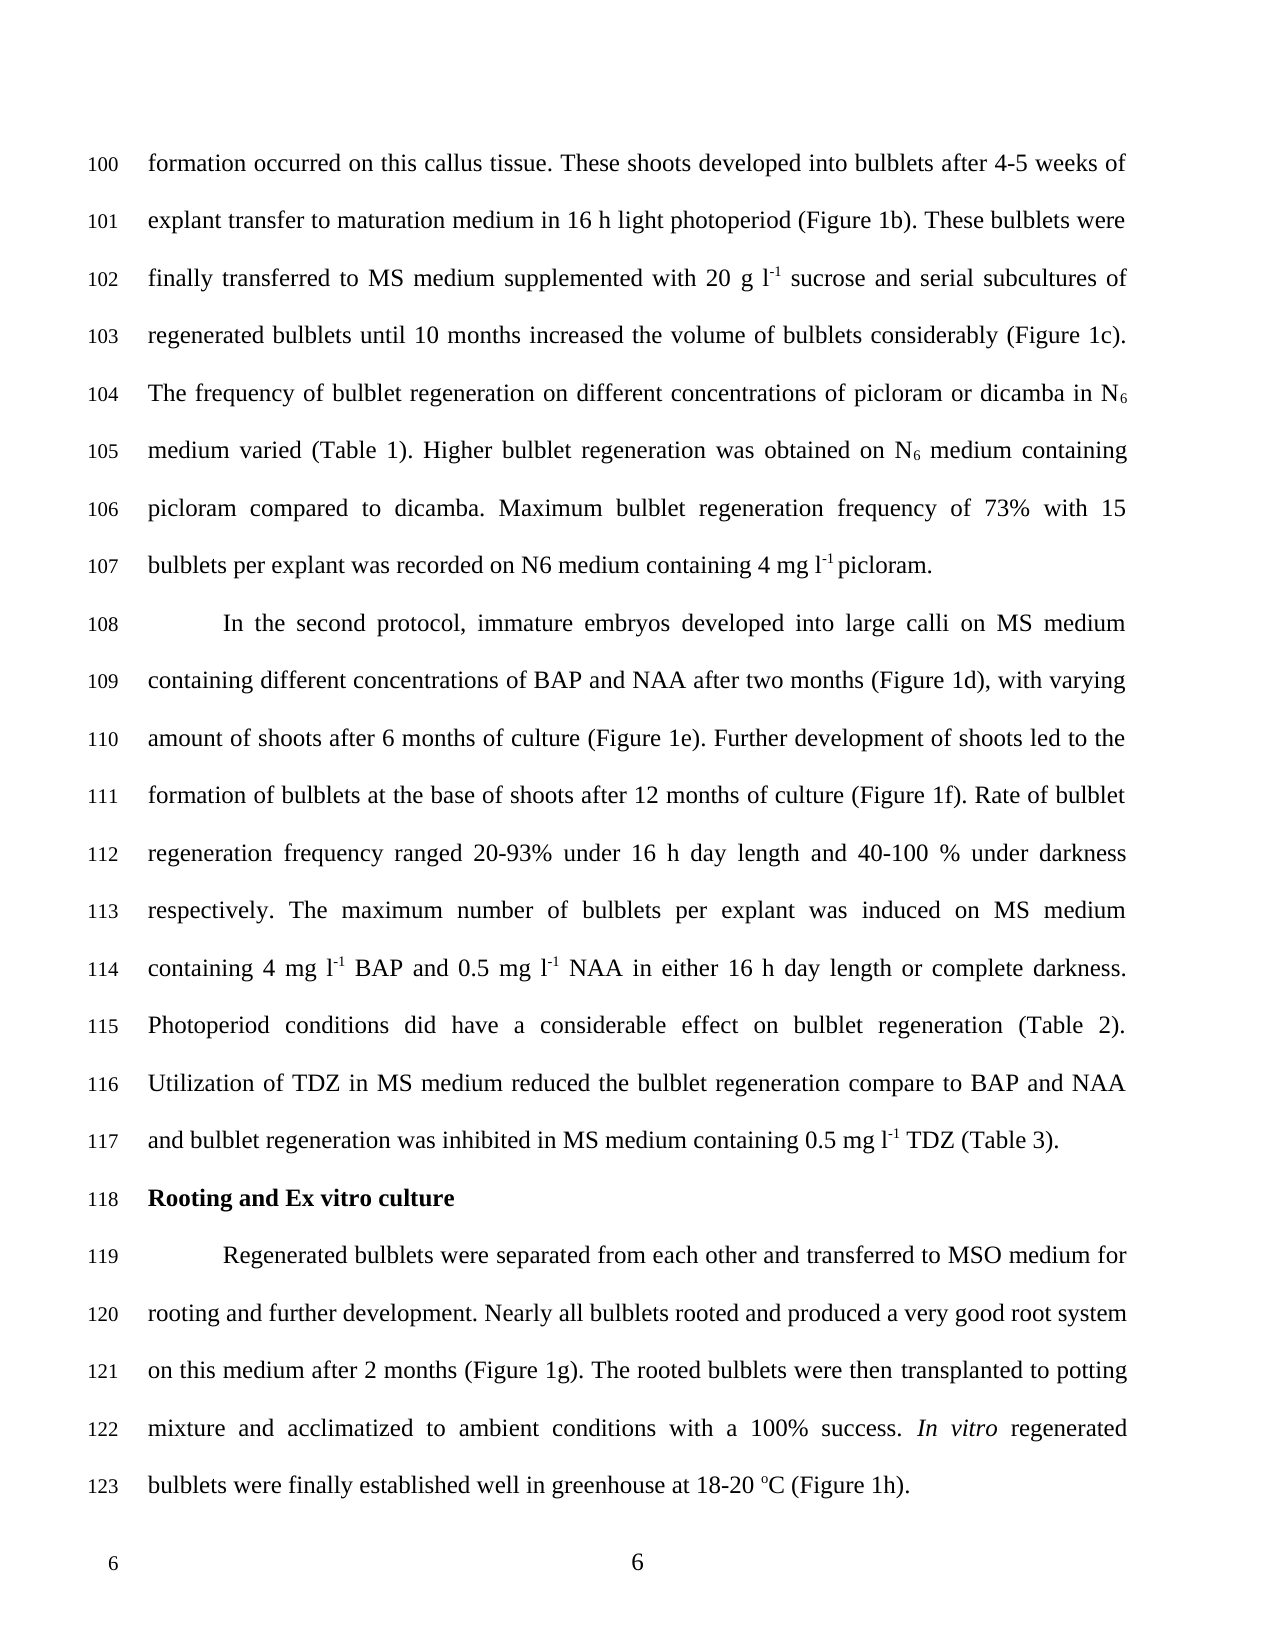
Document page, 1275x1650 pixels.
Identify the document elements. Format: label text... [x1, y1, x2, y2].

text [148, 148, 1127, 579]
text In the second protocol, immature embryos developed into large calli on MS medium containing different concentrations of BAP and NAA after two months (Figure 1d), with varying amount of shoots after 6 months of culture (Figure 1e). Further development of shoots led to the formation of bulblets at the base of shoots after 12 months of culture (Figure 1f). Rate of bulblet regeneration frequency ranged 20-93% under 16 h day length and 40-100 % under darkness respectively. The maximum number of bulblets per explant was induced on MS medium containing 4 mg l-1 BAP and 0.5 mg l-1 NAA in either 16 h day length or complete darkness. Photoperiod conditions did have a considerable effect on bulblet regeneration (Table 2). Utilization of TDZ in MS medium reduced the bulblet regeneration compare to BAP and NAA and bulblet regeneration was inhibited in MS medium containing 0.5 mg l-1 TDZ (Table 3). [148, 608, 1127, 1154]
text Regenerated bulblets were separated from each other and transferred to MSO medium for rooting and further development. Nearly all bulblets rooted and produced a very good root system on this medium after 2 months (Figure 1g). The rooted bulblets were then transplanted to potting mixture and acclimatized to ambient conditions with a 100% success. In vitro regenerated bulblets were finally established well in greenhouse at 18-20 oC (Figure 1h). [148, 1240, 1127, 1499]
text Rooting and Ex vitro culture [148, 1183, 1127, 1211]
